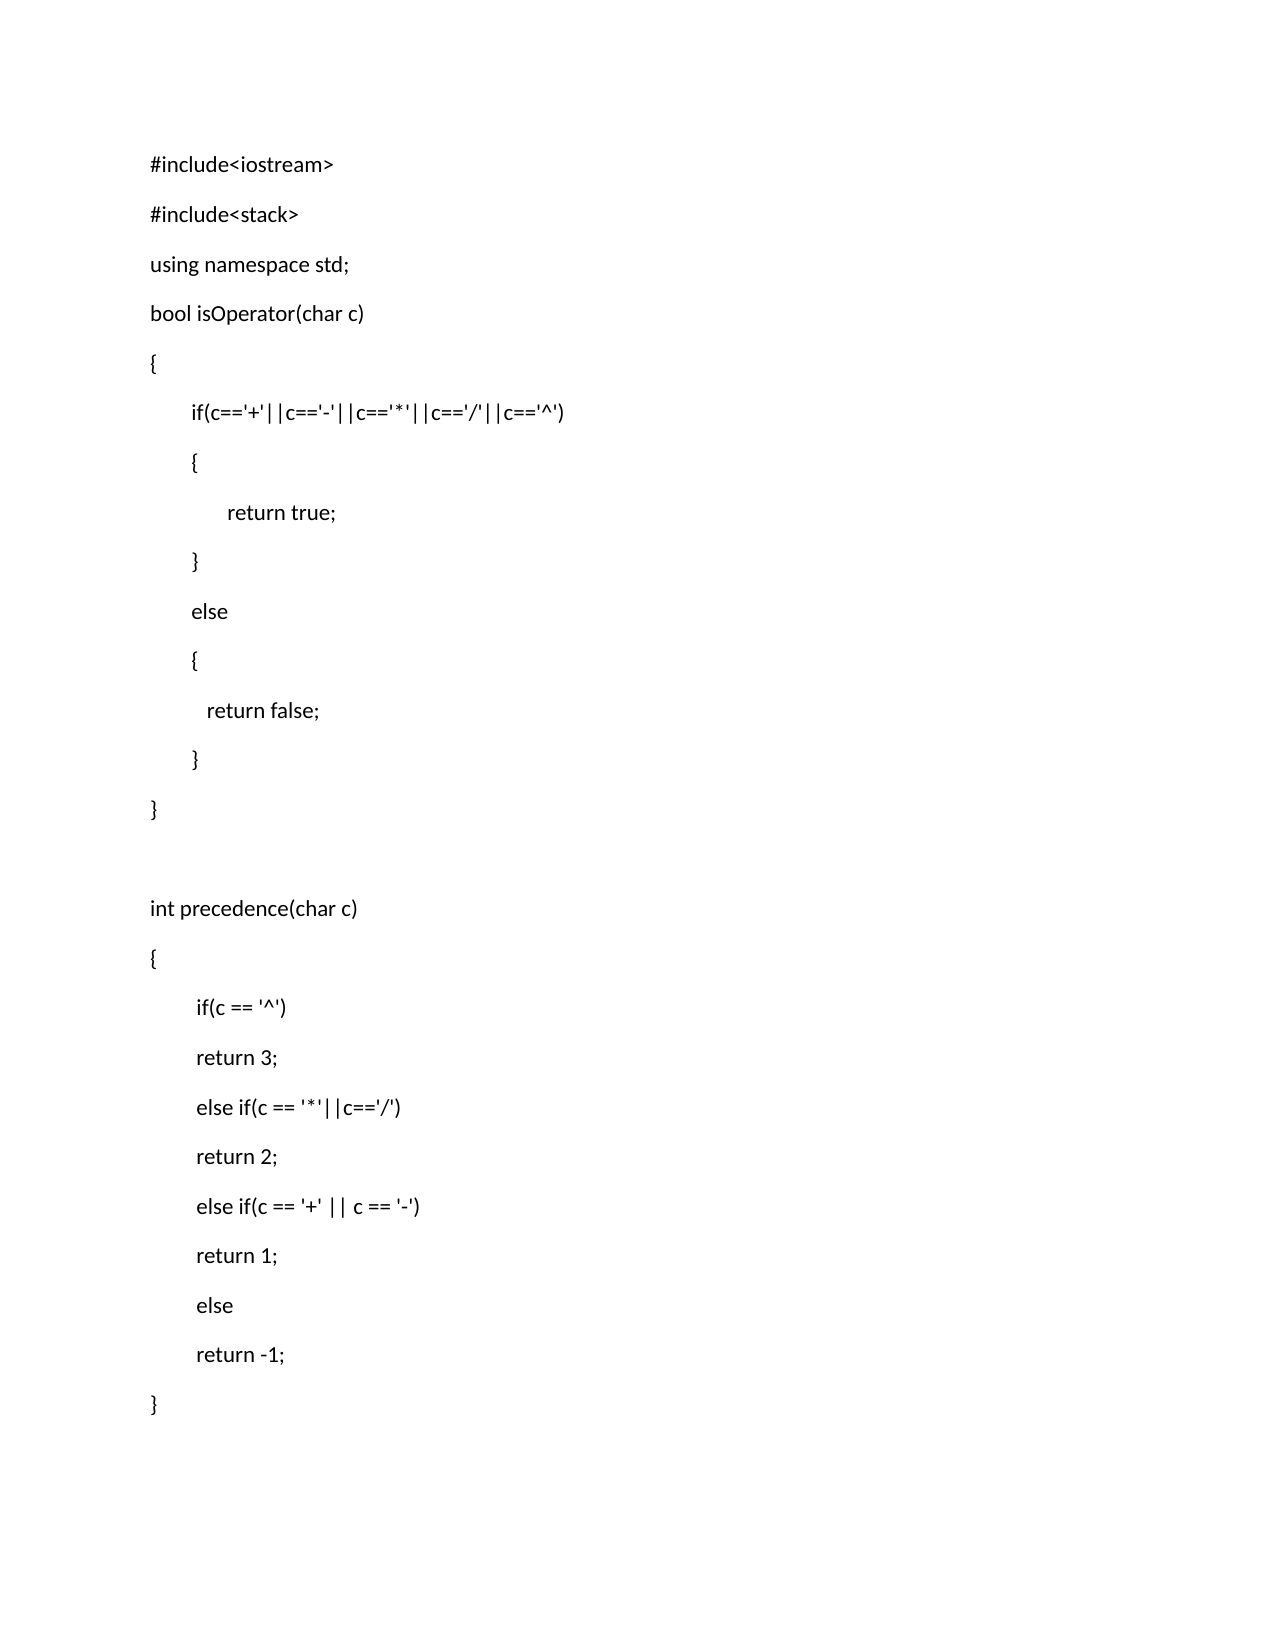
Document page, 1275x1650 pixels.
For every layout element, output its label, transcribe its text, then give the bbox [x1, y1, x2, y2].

text #include<stack> [150, 199, 1125, 228]
text { [150, 943, 1125, 972]
text return true; [150, 497, 1125, 526]
text { [150, 348, 1125, 377]
text return false; [150, 695, 1125, 724]
text int precedence(char c) [150, 894, 1125, 922]
text if(c == '^') [150, 993, 1125, 1022]
text bool isOperator(char c) [150, 299, 1125, 327]
text return 1; [150, 1241, 1125, 1269]
text { [150, 646, 1125, 674]
text using namespace std; [150, 249, 1125, 278]
text return 2; [150, 1142, 1125, 1170]
text } [150, 745, 1125, 774]
text if(c=='+'||c=='-'||c=='*'||c=='/'||c=='^') [150, 398, 1125, 427]
text else [150, 596, 1125, 625]
text else [150, 1290, 1125, 1319]
text return 3; [150, 1042, 1125, 1071]
text return -1; [150, 1340, 1125, 1369]
text #include<iostream> [150, 150, 1125, 179]
text } [150, 794, 1125, 823]
text else if(c == '*'||c=='/') [150, 1092, 1125, 1121]
text } [150, 1389, 1125, 1418]
text else if(c == '+' || c == '-') [150, 1191, 1125, 1220]
text { [150, 447, 1125, 476]
text } [150, 547, 1125, 575]
